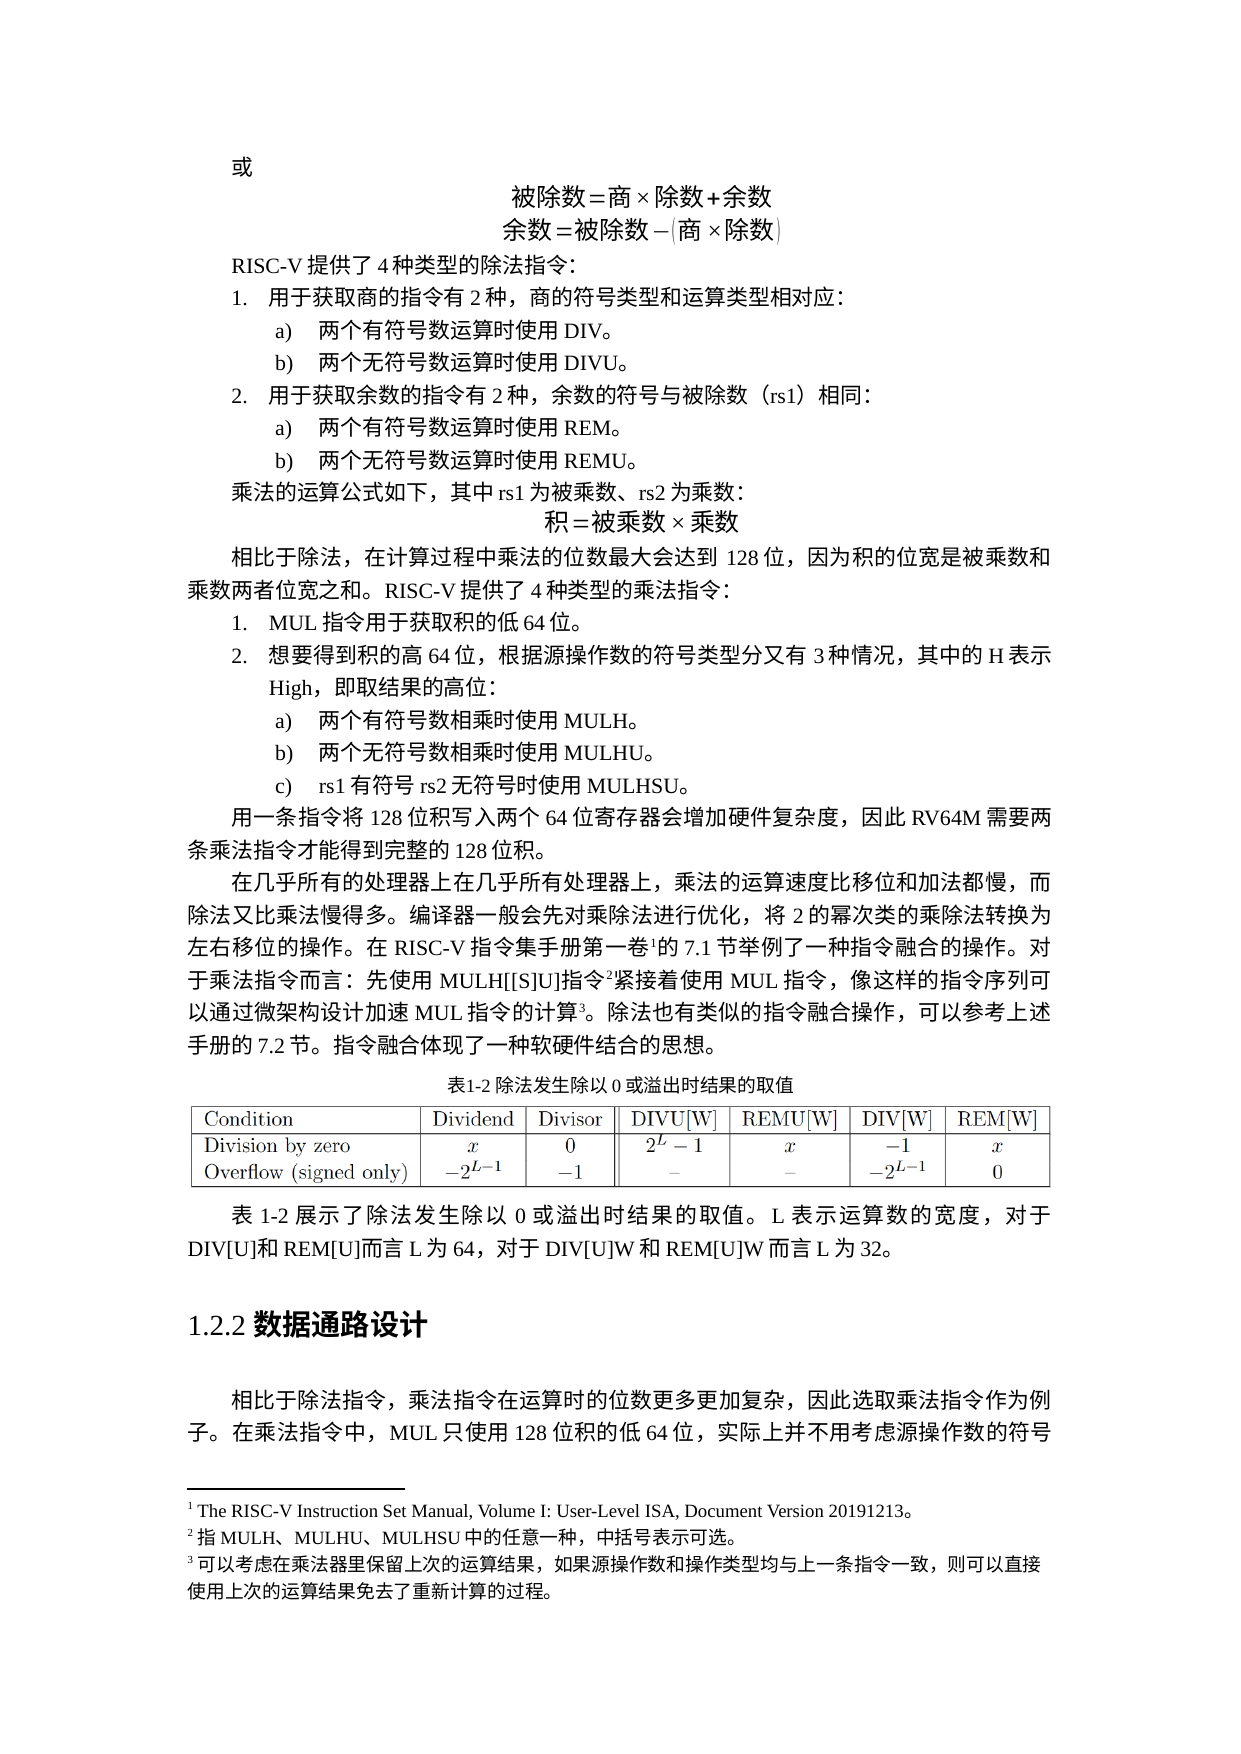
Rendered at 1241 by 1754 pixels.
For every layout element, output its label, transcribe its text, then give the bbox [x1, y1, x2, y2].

list rs1有符号rs2无符号时使用MULHSU。 [275, 767, 1053, 800]
text 乘法的运算公式如下，其中rs1为被乘数、rs2为乘数： [187, 475, 1053, 507]
list MUL指令用于获取积的低64位。 [231, 605, 1053, 637]
list 两个有符号数运算时使用DIV。 [275, 312, 1053, 345]
list 两个无符号数运算时使用REMU。 [275, 442, 1053, 475]
text RISC-V提供了4种类型的除法指令： [187, 247, 1053, 280]
list 用于获取商的指令有2种，商的符号类型和运算类型相对应： [231, 280, 1053, 312]
text 表1-2展示了除法发生除以0或溢出时结果的取值。L表示运算数的宽度，对于DIV[U]和REM[U]而言L为64，对于DIV[U]W和REM[U]W而言L为32。 [187, 1198, 1053, 1263]
list 两个有符号数运算时使用REM。 [275, 410, 1053, 442]
list 用于获取余数的指令有2种，余数的符号与被除数（rs1）相同： [231, 377, 1053, 410]
text 在几乎所有的处理器上在几乎所有处理器上，乘法的运算速度比移位和加法都慢，而除法又比乘法慢得多。编译器一般会先对乘除法进行优化，将2的幂次类的乘除法转换为左右移位的操作。在RISC-V指令集手册第一卷的7.1节举例了一种指令融合的操作。对于乘法指令而言：先使用MULH[[S]U]指令紧接着使用MUL指令，像这样的指令序列可以通过微架构设计加速MUL指令的计算。除法也有类似的指令融合操作，可以参考上述手册的7.2节。指令融合体现了一种软硬件结合的思想。 [187, 865, 1053, 1060]
text 相比于除法，在计算过程中乘法的位数最大会达到128位，因为积的位宽是被乘数和乘数两者位宽之和。RISC-V提供了4种类型的乘法指令： [187, 540, 1053, 605]
list 两个无符号数运算时使用DIVU。 [275, 345, 1053, 377]
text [187, 1382, 1053, 1447]
text 或 [187, 150, 1053, 182]
picture [187, 1100, 1053, 1191]
list 想要得到积的高64位，根据源操作数的符号类型分又有3种情况，其中的H表示High，即取结果的高位： [231, 637, 1053, 702]
text 除法发生除以0或溢出时结果的取值 [187, 1068, 1053, 1100]
subtitle 数据通路设计 [187, 1290, 1053, 1355]
list 两个有符号数相乘时使用MULH。 [275, 702, 1053, 735]
text 用一条指令将128位积写入两个64位寄存器会增加硬件复杂度，因此RV64M需要两条乘法指令才能得到完整的128位积。 [187, 800, 1053, 865]
list 两个无符号数相乘时使用MULHU。 [275, 735, 1053, 767]
